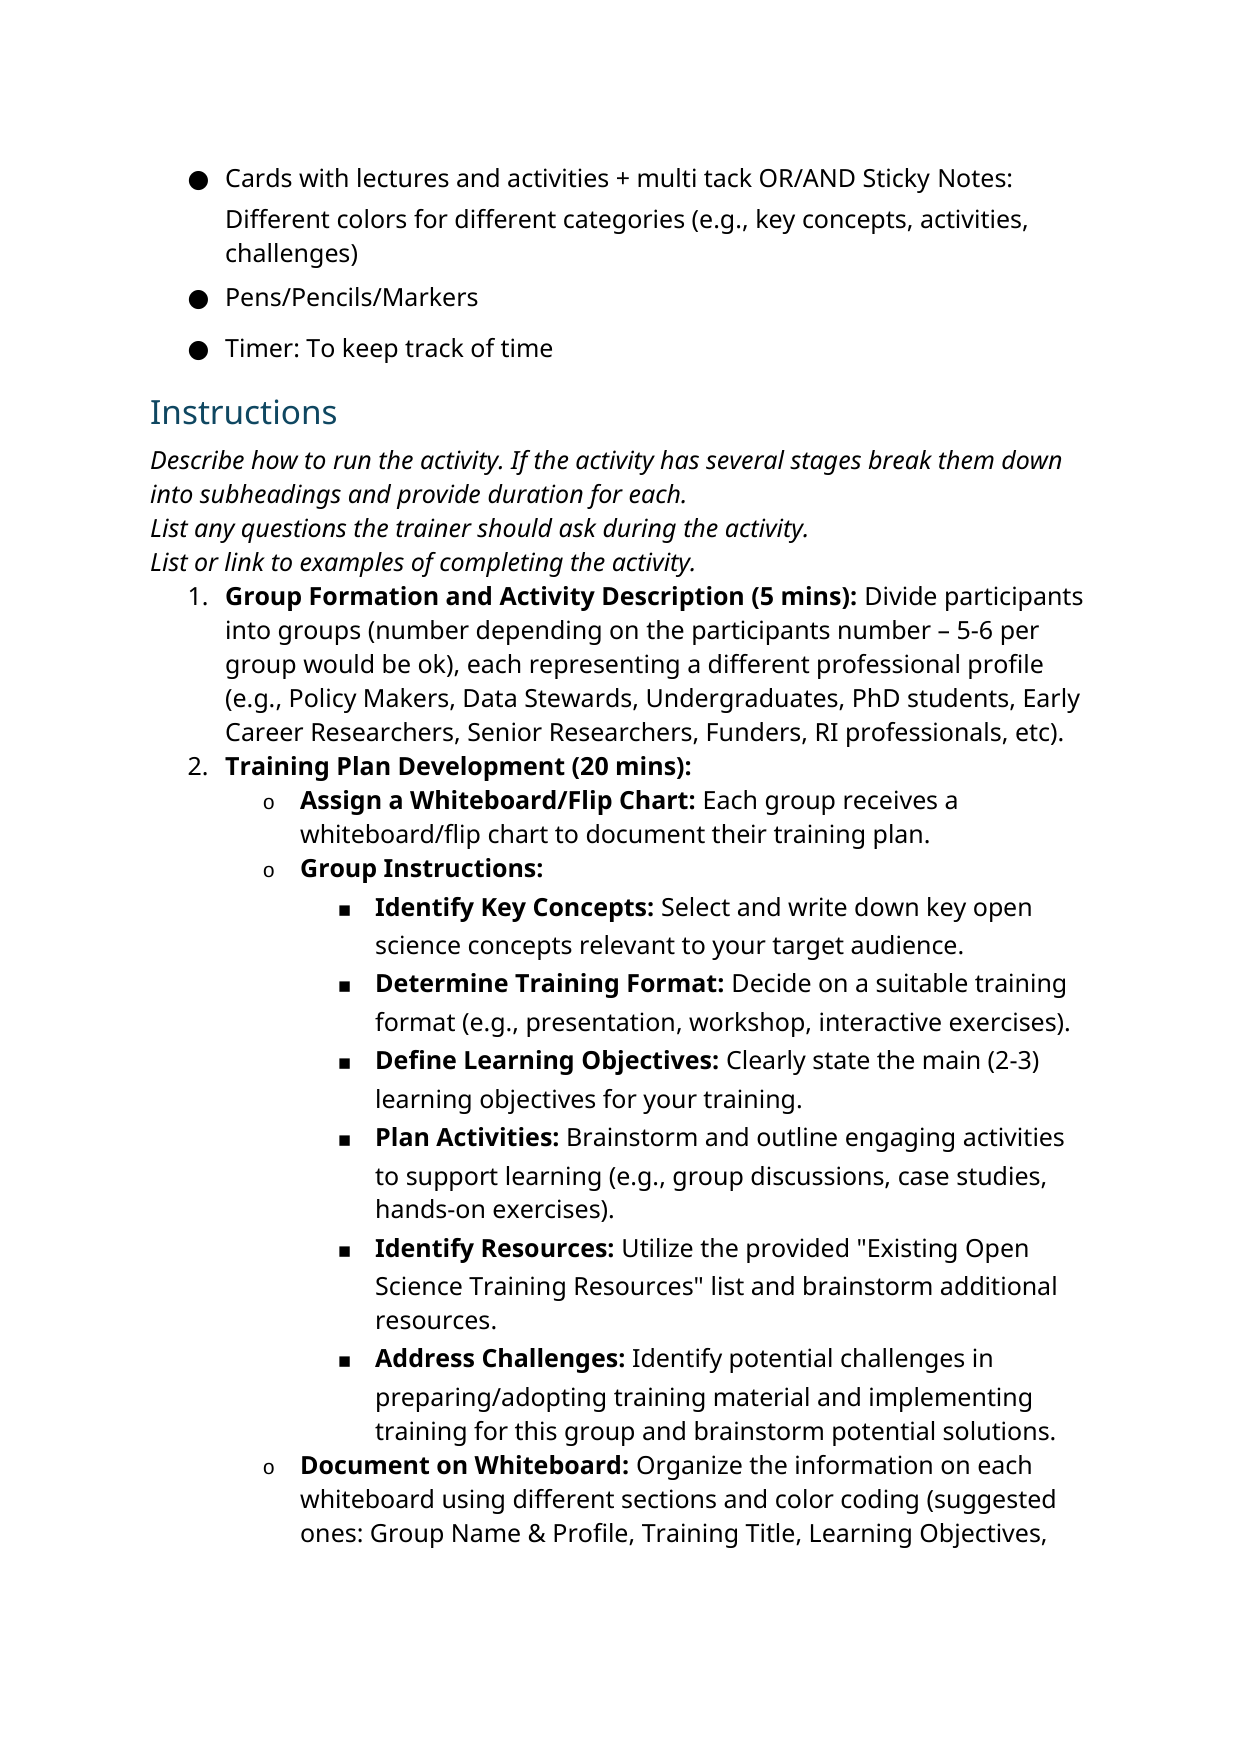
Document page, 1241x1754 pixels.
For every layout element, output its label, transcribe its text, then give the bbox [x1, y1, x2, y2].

list Determine Training Format: Decide on a suitable training format (e.g., presentation, workshop, interactive exercises). [337, 962, 1090, 1039]
list Plan Activities: Brainstorm and outline engaging activities to support learning (e.g., group discussions, case studies, hands-on exercises). [337, 1115, 1090, 1226]
list Assign a Whiteboard/Flip Chart: Each group receives a whiteboard/flip chart to document their training plan. [262, 783, 1090, 851]
list Address Challenges: Identify potential challenges in preparing/adopting training material and implementing training for this group and brainstorm potential solutions. [337, 1337, 1090, 1448]
list Define Learning Objectives: Clearly state the main (2-3) learning objectives for your training. [337, 1039, 1090, 1115]
list Identify Key Concepts: Select and write down key open science concepts relevant to your target audience. [337, 885, 1090, 962]
text List any questions the trainer should ask during the activity. [150, 510, 1090, 544]
list Training Plan Development (20 mins): [187, 749, 1090, 783]
list Cards with lectures and activities + multi tack OR/AND Sticky Notes: Different colors for different categories (e.g., key concepts, activities, challenges) [187, 150, 1090, 269]
text Describe how to run the activity. If the activity has several stages break them down into subheadings and provide duration for each. [150, 442, 1090, 510]
list Group Instructions: [262, 851, 1090, 885]
subtitle Instructions [150, 388, 1090, 434]
list Pens/Pencils/Markers [187, 269, 1090, 321]
text List or link to examples of completing the activity. [150, 544, 1090, 578]
list Timer: To keep track of time [187, 321, 1090, 372]
list Identify Resources: Utilize the provided "Existing Open Science Training Resources" list and brainstorm additional resources. [337, 1226, 1090, 1337]
list Group Formation and Activity Description (5 mins): Divide participants into groups (number depending on the participants number – 5-6 per group would be ok), each representing a different professional profile (e.g., Policy Makers, Data Stewards, Undergraduates, PhD students, Early Career Researchers, Senior Researchers, Funders, RI professionals, etc). [187, 578, 1090, 749]
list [262, 1448, 1090, 1550]
